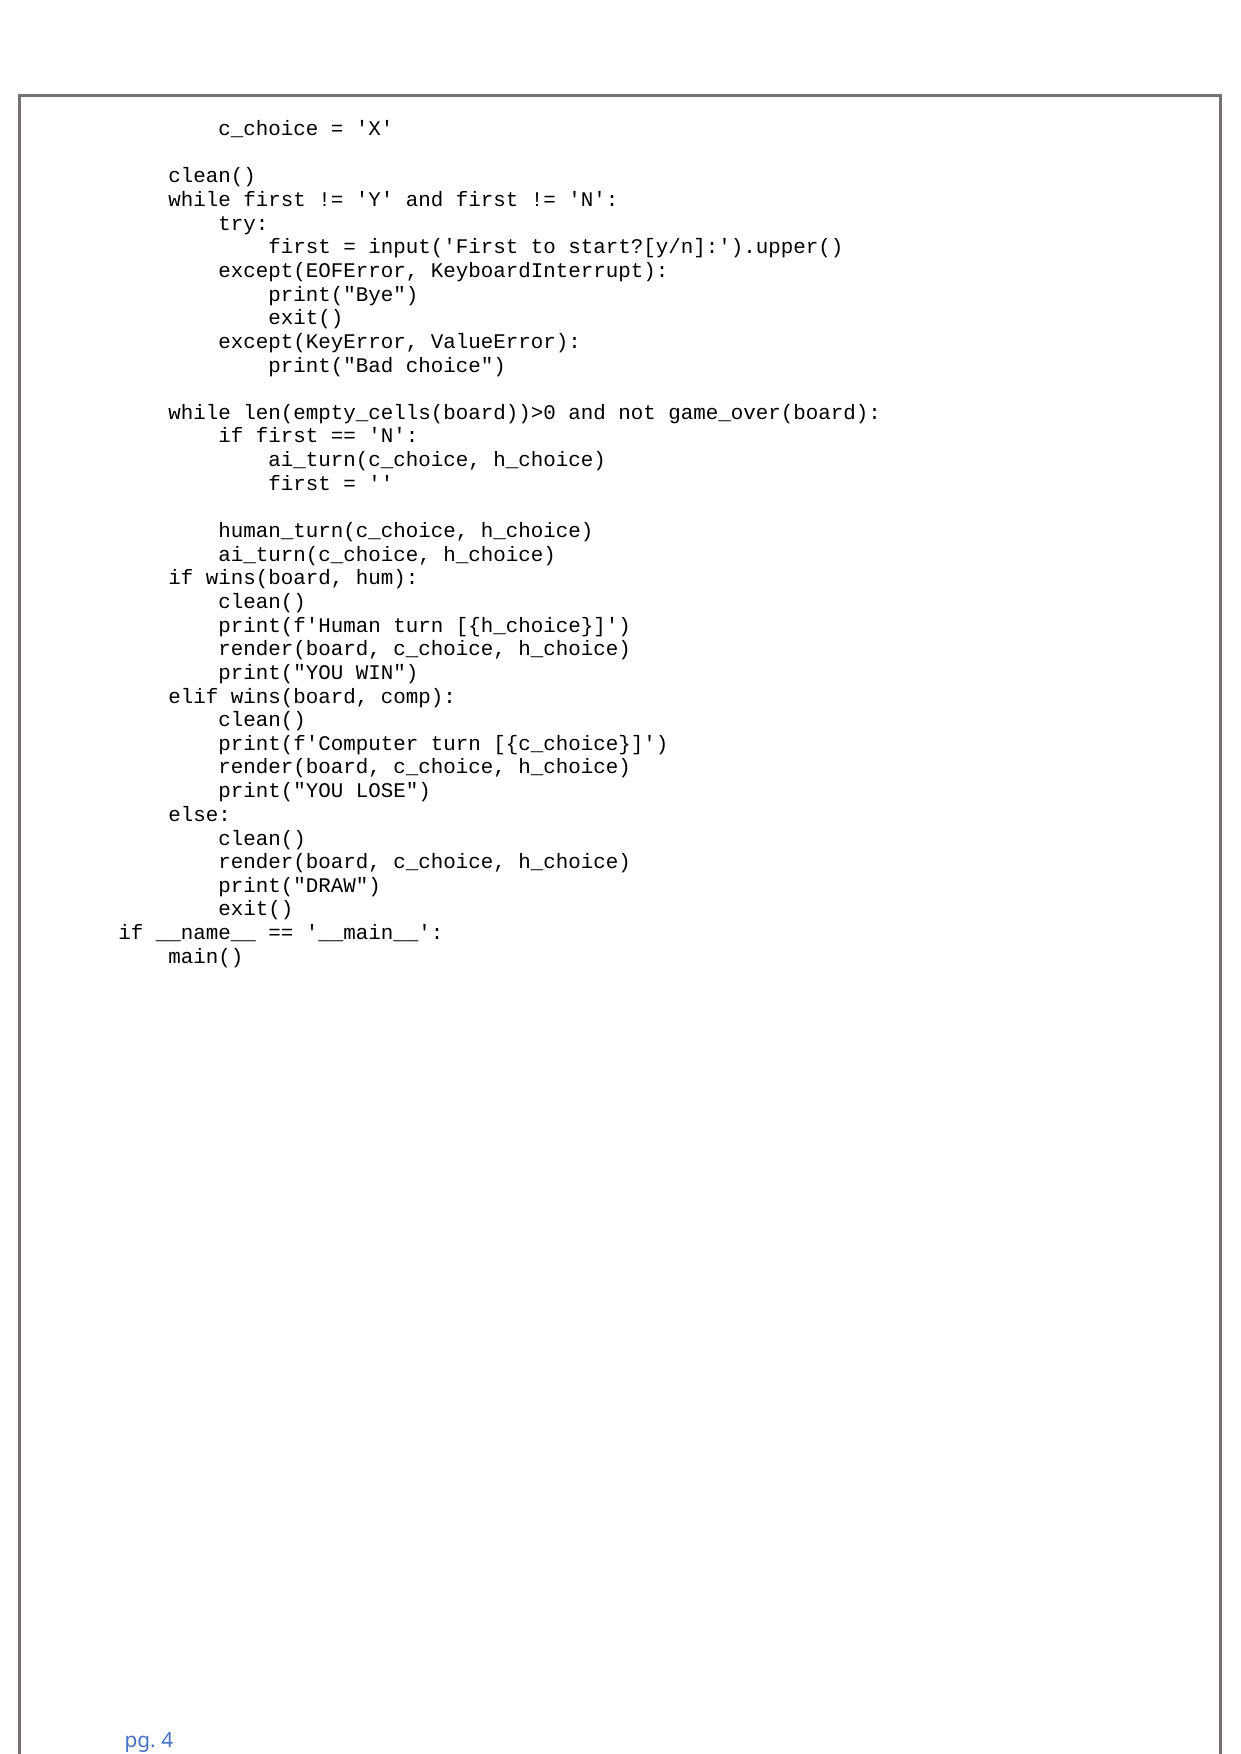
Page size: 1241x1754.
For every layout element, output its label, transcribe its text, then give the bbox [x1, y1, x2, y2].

text human_turn(c_choice, h_choice) [118, 520, 1122, 544]
text except(KeyError, ValueError): [118, 331, 1122, 354]
text render(board, c_choice, h_choice) [118, 638, 1122, 662]
text if wins(board, hum): [118, 567, 1122, 591]
text clean() [118, 709, 1122, 733]
text print("DRAW") [118, 875, 1122, 898]
text main() [118, 946, 1122, 969]
text if first == 'N': [118, 426, 1122, 449]
text print("YOU LOSE") [118, 780, 1122, 804]
text print(f'Computer turn [{c_choice}]') [118, 733, 1122, 757]
text render(board, c_choice, h_choice) [118, 757, 1122, 780]
text first = input('First to start?[y/n]:').upper() [118, 236, 1122, 260]
text exit() [118, 898, 1122, 922]
text except(EOFError, KeyboardInterrupt): [118, 260, 1122, 284]
text print("Bad choice") [118, 354, 1122, 378]
text exit() [118, 307, 1122, 331]
text first = '' [118, 473, 1122, 496]
text while first != 'Y' and first != 'N': [118, 189, 1122, 213]
text try: [118, 213, 1122, 236]
text c_choice = 'X' [118, 118, 1122, 142]
text clean() [118, 591, 1122, 615]
text clean() [118, 165, 1122, 189]
text ai_turn(c_choice, h_choice) [118, 449, 1122, 473]
text print("Bye") [118, 284, 1122, 307]
text elif wins(board, comp): [118, 686, 1122, 709]
text ai_turn(c_choice, h_choice) [118, 544, 1122, 567]
text clean() [118, 827, 1122, 851]
text print(f'Human turn [{h_choice}]') [118, 615, 1122, 638]
text print("YOU WIN") [118, 662, 1122, 686]
text else: [118, 804, 1122, 827]
text while len(empty_cells(board))>0 and not game_over(board): [118, 402, 1122, 426]
text if __name__ == '__main__': [118, 922, 1122, 946]
text render(board, c_choice, h_choice) [118, 851, 1122, 875]
